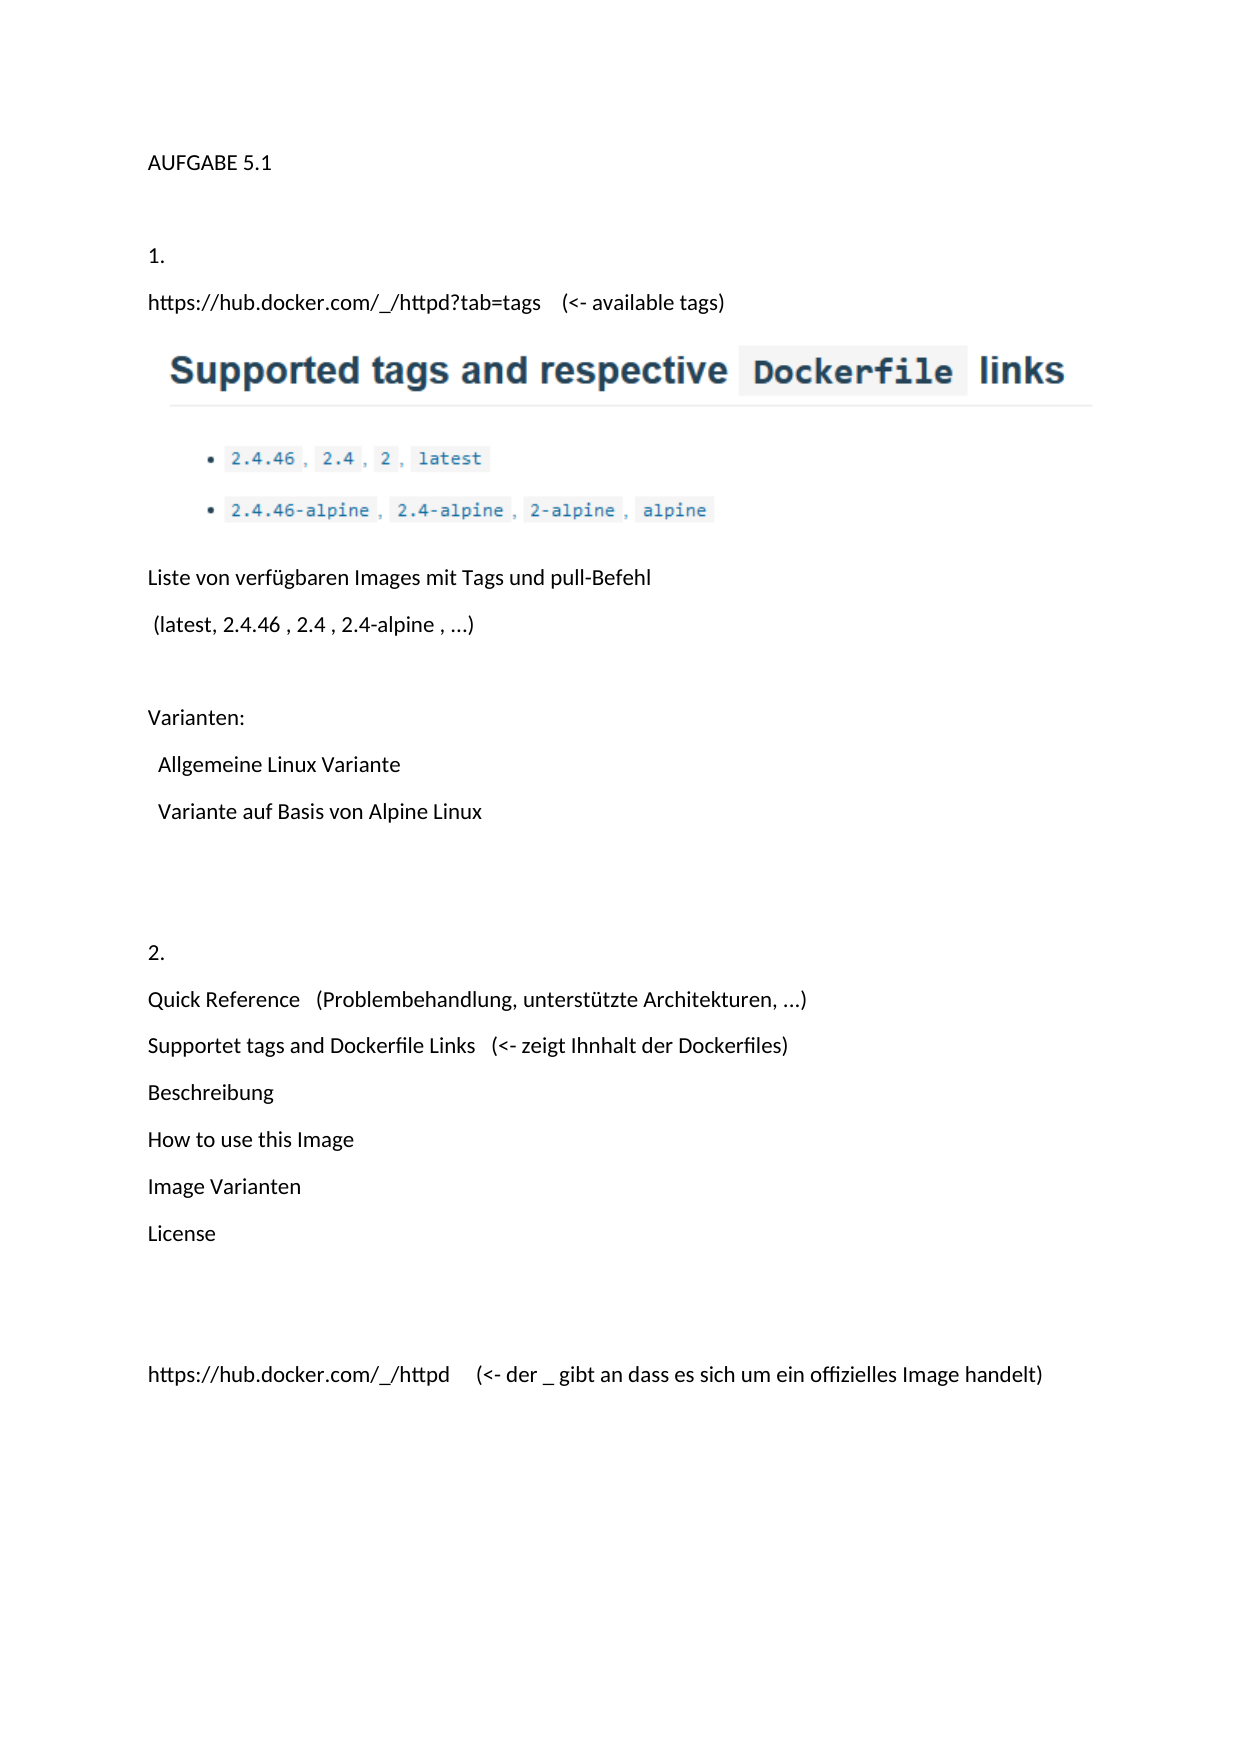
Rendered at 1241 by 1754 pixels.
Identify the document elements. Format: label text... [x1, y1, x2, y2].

text Supportet tags and Dockerfile Links (<- zeigt Ihnhalt der Dockerfiles) [148, 1032, 1093, 1059]
text 1. [148, 241, 1093, 269]
text Variante auf Basis von Alpine Linux [148, 797, 1093, 825]
text License [148, 1219, 1093, 1247]
text How to use this Image [148, 1125, 1093, 1153]
text https://hub.docker.com/_/httpd?tab=tags (<- available tags) [148, 288, 1093, 316]
text Quick Reference (Problembehandlung, unterstützte Architekturen, ...) [148, 985, 1093, 1013]
text AUFGABE 5.1 [148, 148, 1093, 176]
text Liste von verfügbaren Images mit Tags und pull-Befehl [148, 563, 1093, 591]
picture [147, 335, 1093, 544]
text 2. [148, 938, 1093, 966]
text Beschreibung [148, 1078, 1093, 1106]
text Allgemeine Linux Variante [148, 750, 1093, 778]
text https://hub.docker.com/_/httpd (<- der _ gibt an dass es sich um ein offizielles Image handelt) [148, 1360, 1093, 1388]
text Image Varianten [148, 1172, 1093, 1200]
text (latest, 2.4.46 , 2.4 , 2.4-alpine , ...) [148, 610, 1093, 638]
text Varianten: [148, 703, 1093, 731]
